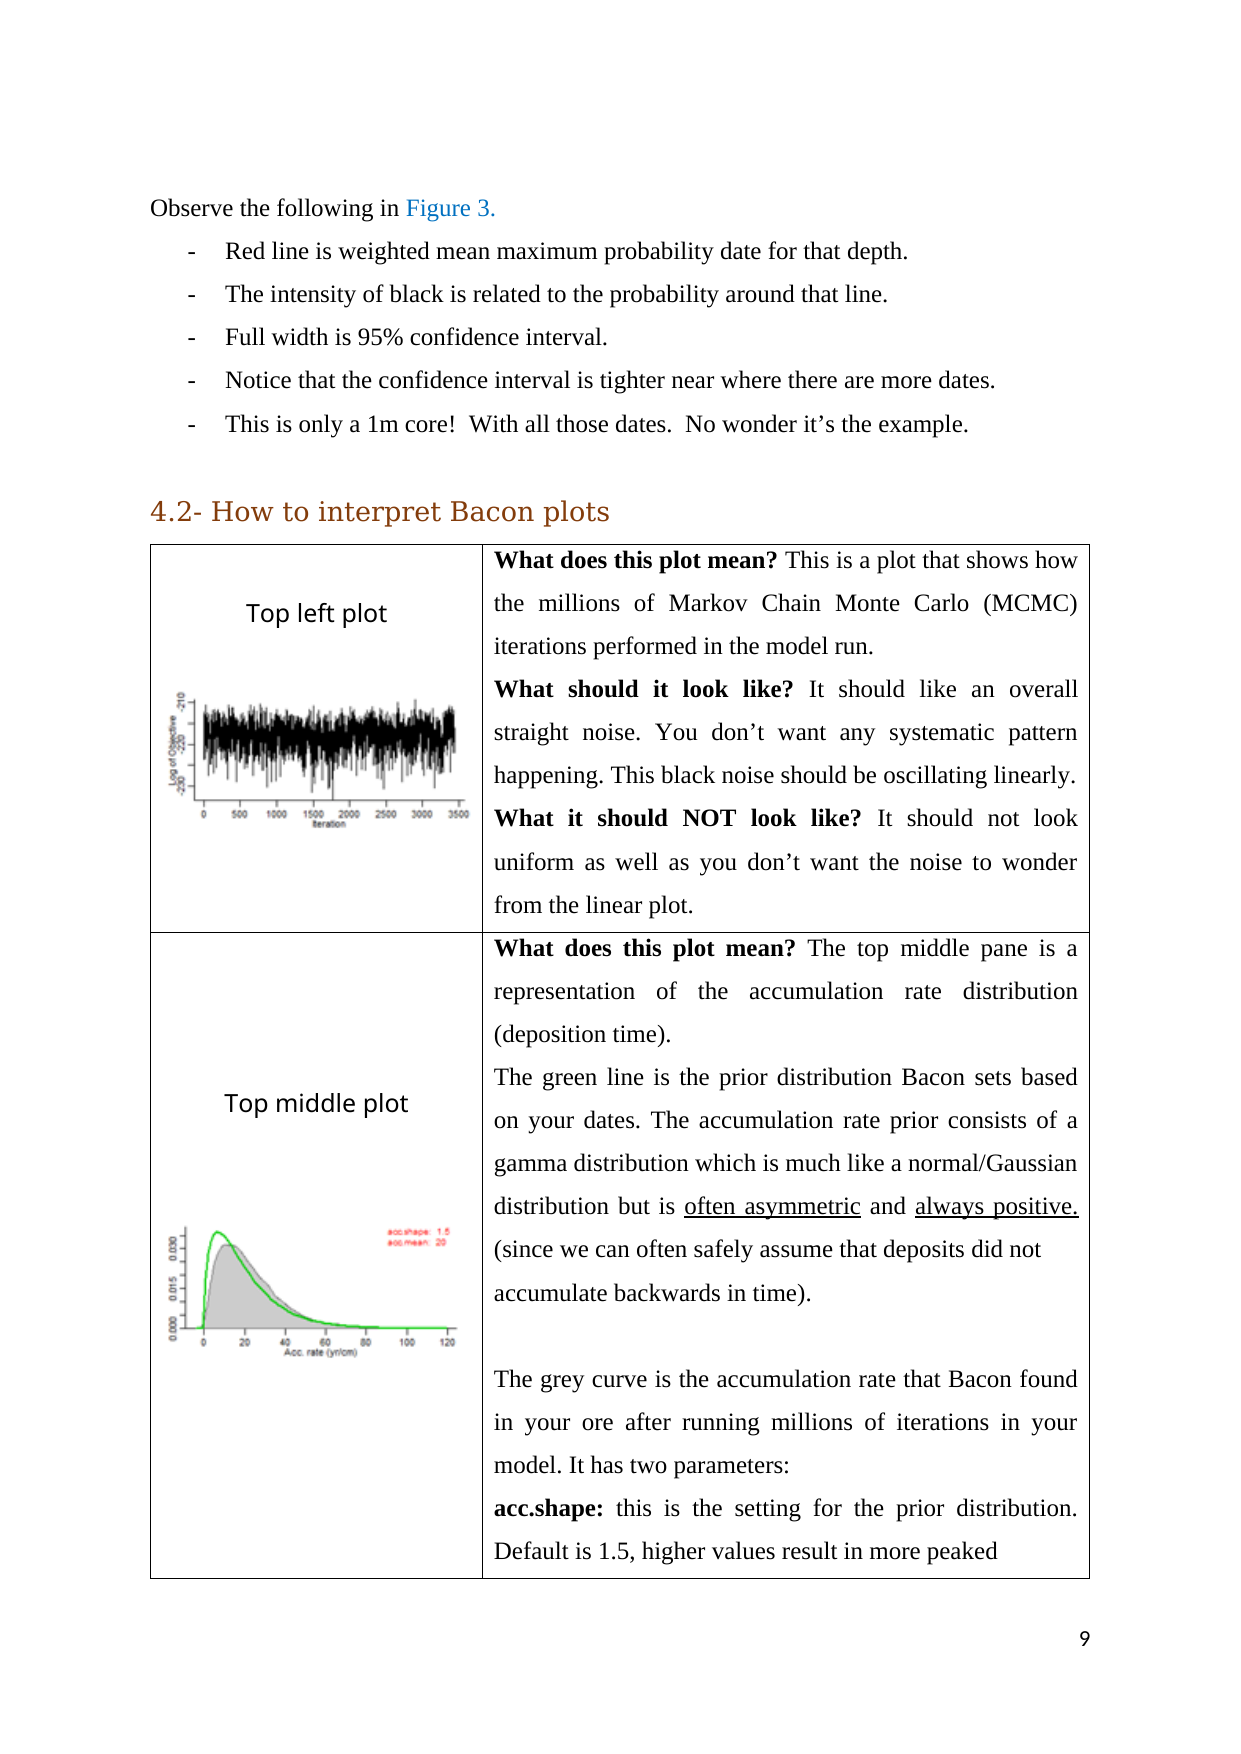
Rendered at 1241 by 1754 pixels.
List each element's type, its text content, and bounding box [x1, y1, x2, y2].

text Observe the following in Figure 3. [150, 193, 1090, 222]
list This is only a 1m core! With all those dates. No wonder it’s the example. [187, 409, 1090, 437]
text 4.2- How to interpret Bacon plots [150, 495, 1090, 527]
list The intensity of black is related to the probability around that line. [187, 279, 1090, 308]
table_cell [483, 933, 1089, 1578]
table_header Top left plot [151, 545, 482, 932]
list Full width is 95% confidence interval. [187, 322, 1090, 351]
list Red line is weighted mean maximum probability date for that depth. [187, 236, 1090, 265]
list Notice that the confidence interval is tighter near where there are more dates. [187, 366, 1090, 394]
table_cell Top middle plot [151, 933, 482, 1578]
table_header What does this plot mean? This is a plot that shows how the millions of Markov Chain Monte Carlo (MCMC) iterations performed in the model run. What should it look like? It should like an overall straight noise. You don’t want any systematic pattern happening. This black noise should be oscillating linearly. What it should NOT look like? It should not look uniform as well as you don’t want the noise to wonder from the linear plot. [483, 545, 1089, 932]
picture [161, 690, 472, 836]
picture [161, 1221, 468, 1366]
